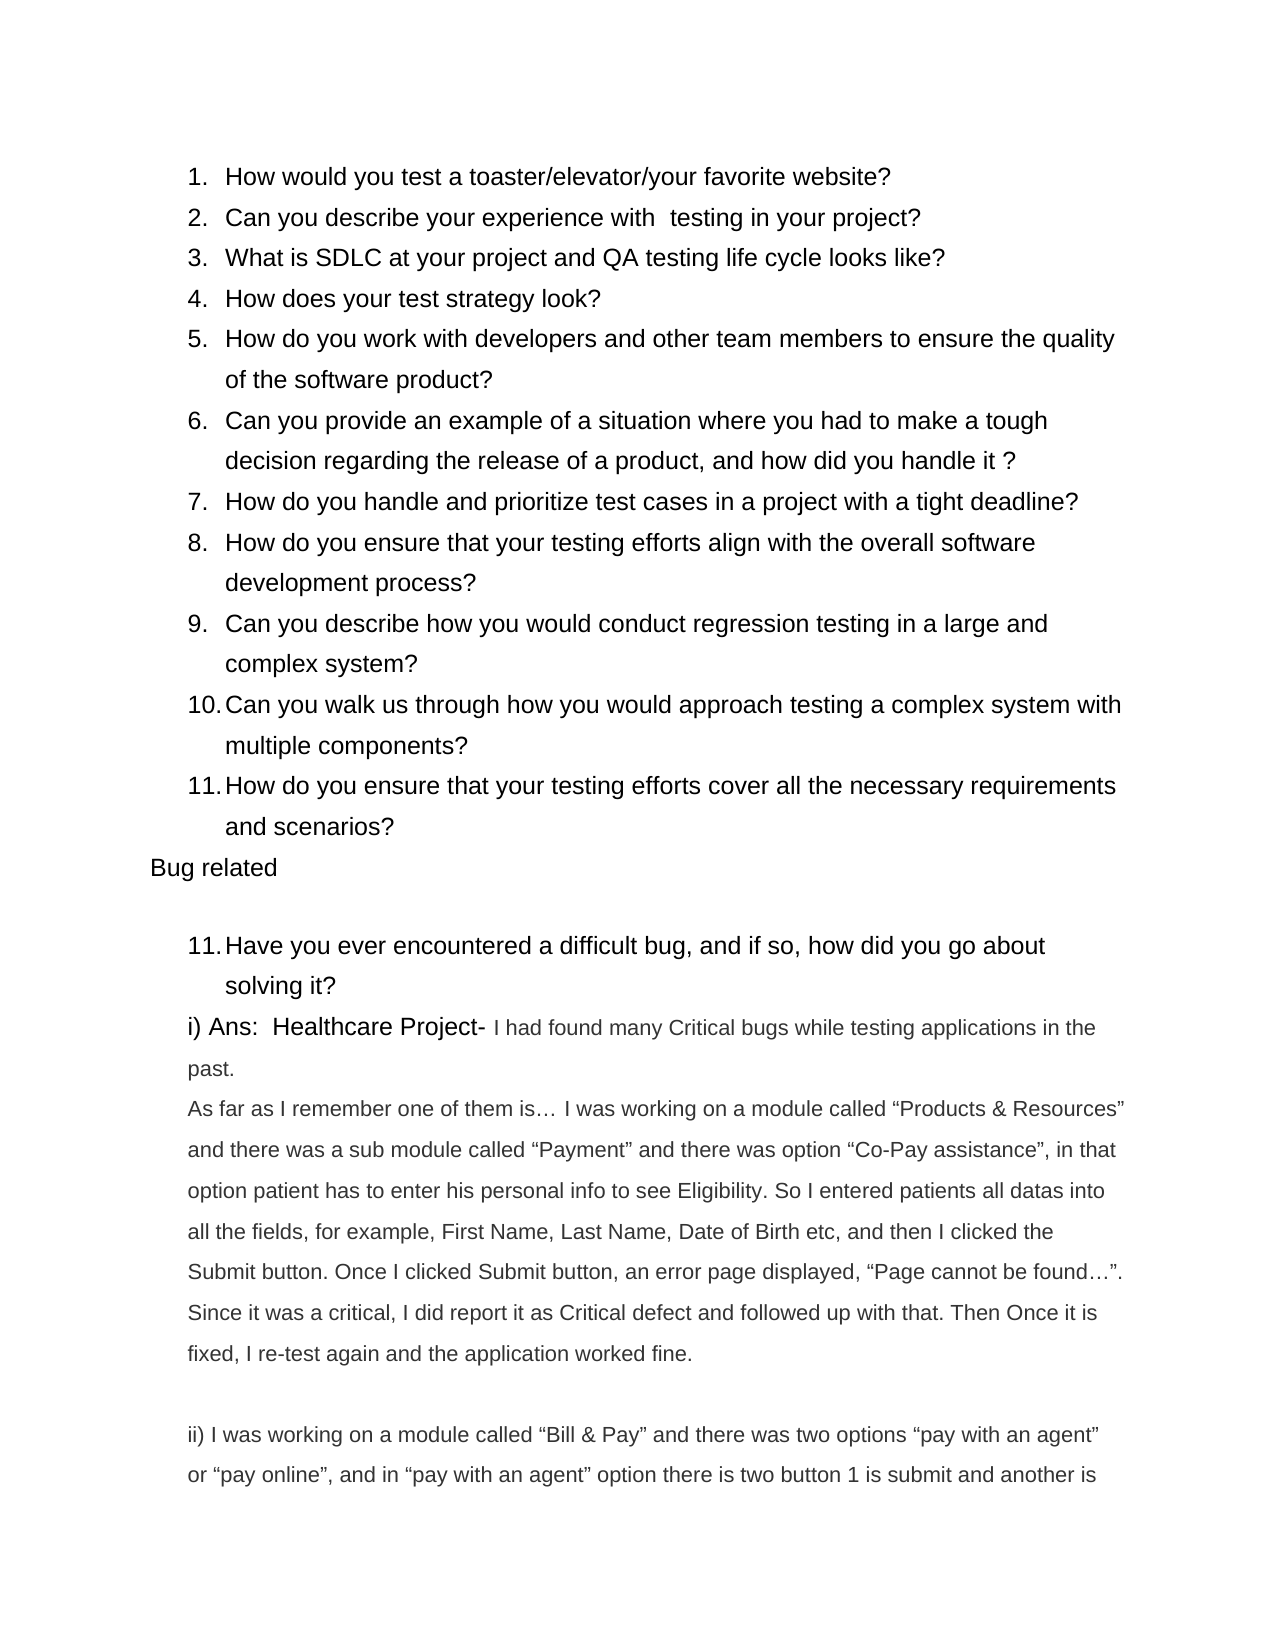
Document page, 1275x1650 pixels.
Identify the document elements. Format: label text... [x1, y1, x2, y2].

text i) Ans: Healthcare Project- I had found many Critical bugs while testing applications in the past. As far as I remember one of them is… I was working on a module called “Products & Resources” and there was a sub module called “Payment” and there was option “Co-Pay assistance”, in that option patient has to enter his personal info to see Eligibility. So I entered patients all datas into all the fields, for example, First Name, Last Name, Date of Birth etc, and then I clicked the Submit button. Once I clicked Submit button, an error page displayed, “Page cannot be found…”. Since it was a critical, I did report it as Critical defect and followed up with that. Then Once it is fixed, I re-test again and the application worked fine. [187, 1000, 1125, 1366]
list What is SDLC at your project and QA testing life cycle looks like? [187, 231, 1125, 272]
list Can you describe your experience with testing in your project? [187, 191, 1125, 231]
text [187, 1406, 1125, 1487]
list Can you walk us through how you would approach testing a complex system with multiple components? [187, 678, 1125, 759]
list How do you handle and prioritize test cases in a project with a tight deadline? [187, 475, 1125, 516]
list How would you test a toaster/elevator/your favorite website? [187, 150, 1125, 191]
list How does your test strategy look? [187, 272, 1125, 312]
list How do you ensure that your testing efforts cover all the necessary requirements and scenarios? [187, 759, 1125, 841]
list Have you ever encountered a difficult bug, and if so, how did you go about solving it? [187, 919, 1125, 1000]
list How do you ensure that your testing efforts align with the overall software development process? [187, 516, 1125, 597]
list Can you describe how you would conduct regression testing in a large and complex system? [187, 597, 1125, 678]
list How do you work with developers and other team members to ensure the quality of the software product? [187, 312, 1125, 394]
text Bug related [150, 841, 1125, 881]
list Can you provide an example of a situation where you had to make a tough decision regarding the release of a product, and how did you handle it ? [187, 394, 1125, 475]
